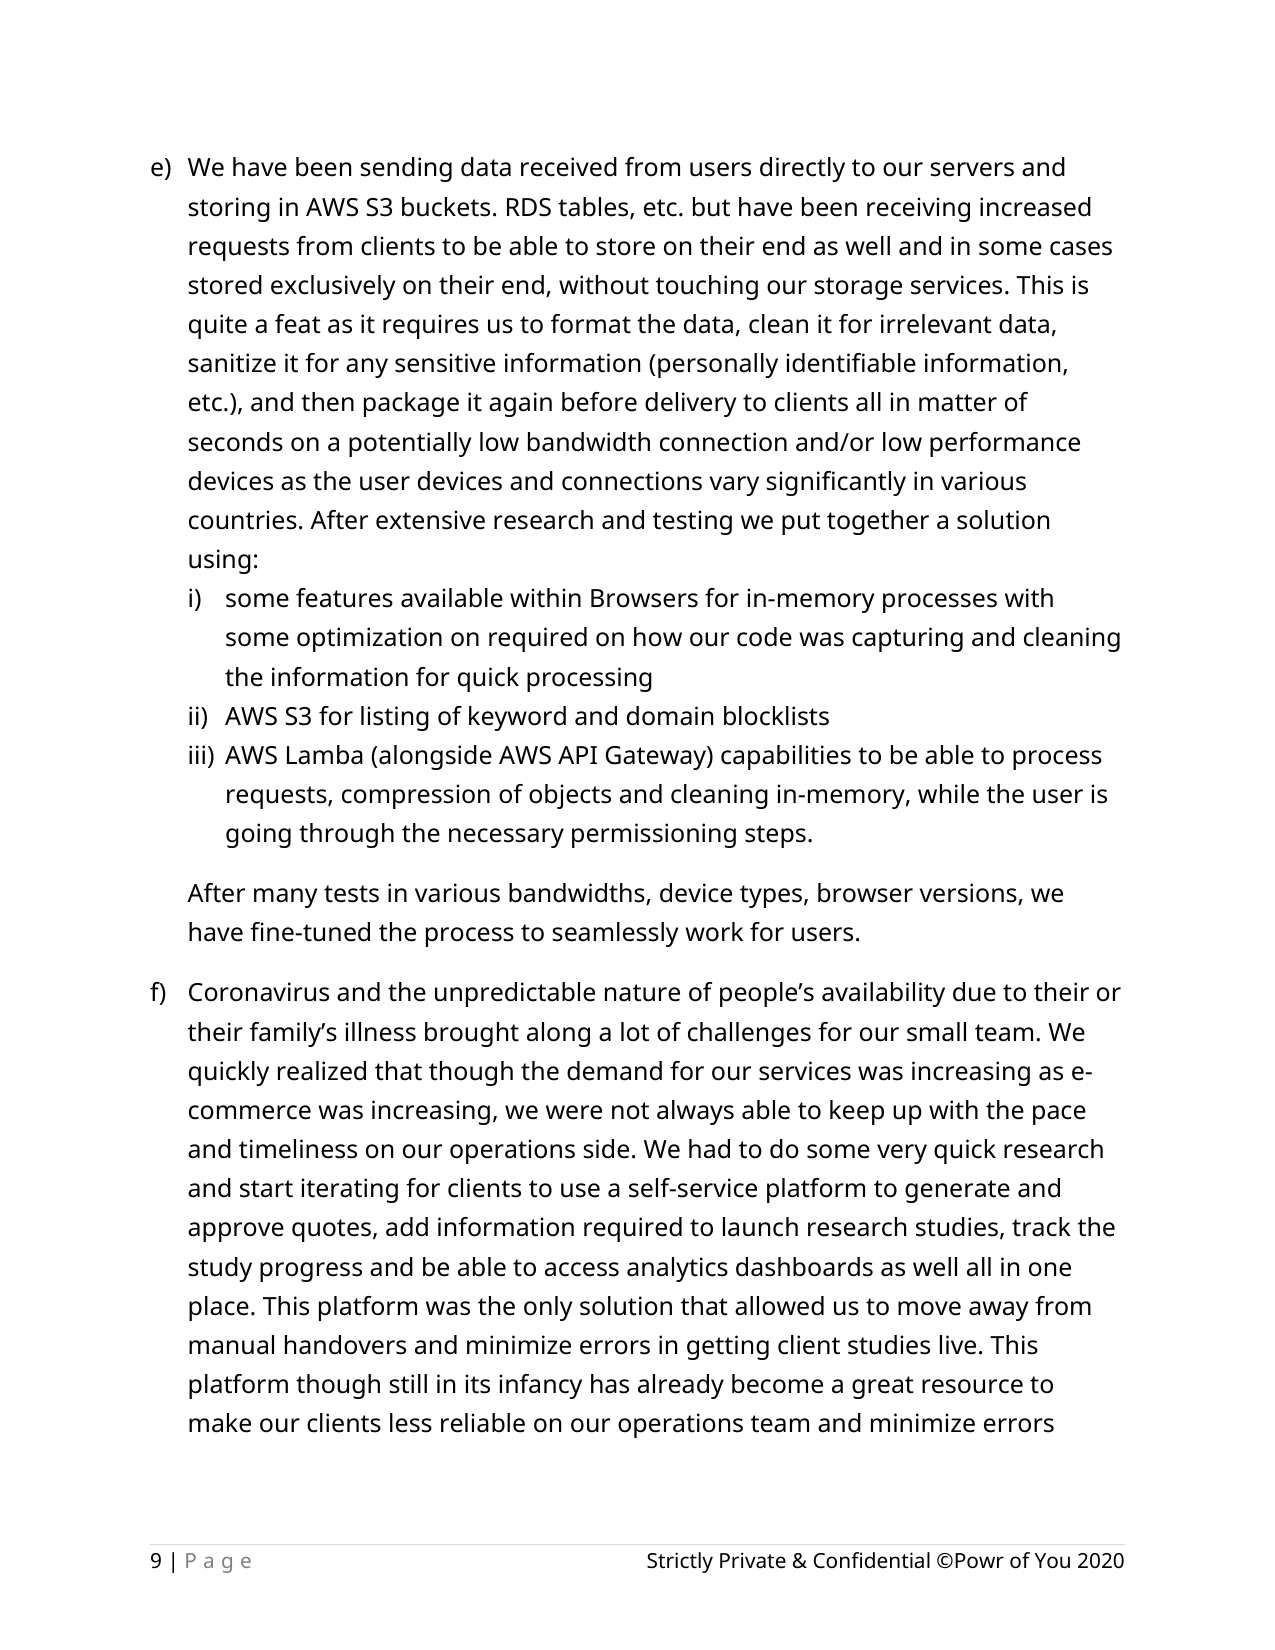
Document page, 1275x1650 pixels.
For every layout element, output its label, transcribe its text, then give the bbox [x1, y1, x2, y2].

list AWS S3 for listing of keyword and domain blocklists [187, 698, 1125, 732]
list AWS Lamba (alongside AWS API Gateway) capabilities to be able to process requests, compression of objects and cleaning in-memory, while the user is going through the necessary permissioning steps. [187, 737, 1125, 850]
list some features available within Browsers for in-memory processes with some optimization on required on how our code was capturing and cleaning the information for quick processing [187, 581, 1125, 693]
list We have been sending data received from users directly to our servers and storing in AWS S3 buckets. RDS tables, etc. but have been receiving increased requests from clients to be able to store on their end as well and in some cases stored exclusively on their end, without touching our storage services. This is quite a feat as it requires us to format the data, clean it for irrelevant data, sanitize it for any sensitive information (personally identifiable information, etc.), and then package it again before delivery to clients all in matter of seconds on a potentially low bandwidth connection and/or low performance devices as the user devices and connections vary significantly in various countries. After extensive research and testing we put together a solution using: [150, 150, 1125, 576]
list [150, 975, 1125, 1440]
text After many tests in various bandwidths, device types, browser versions, we have fine-tuned the process to seamlessly work for users. [187, 876, 1125, 949]
